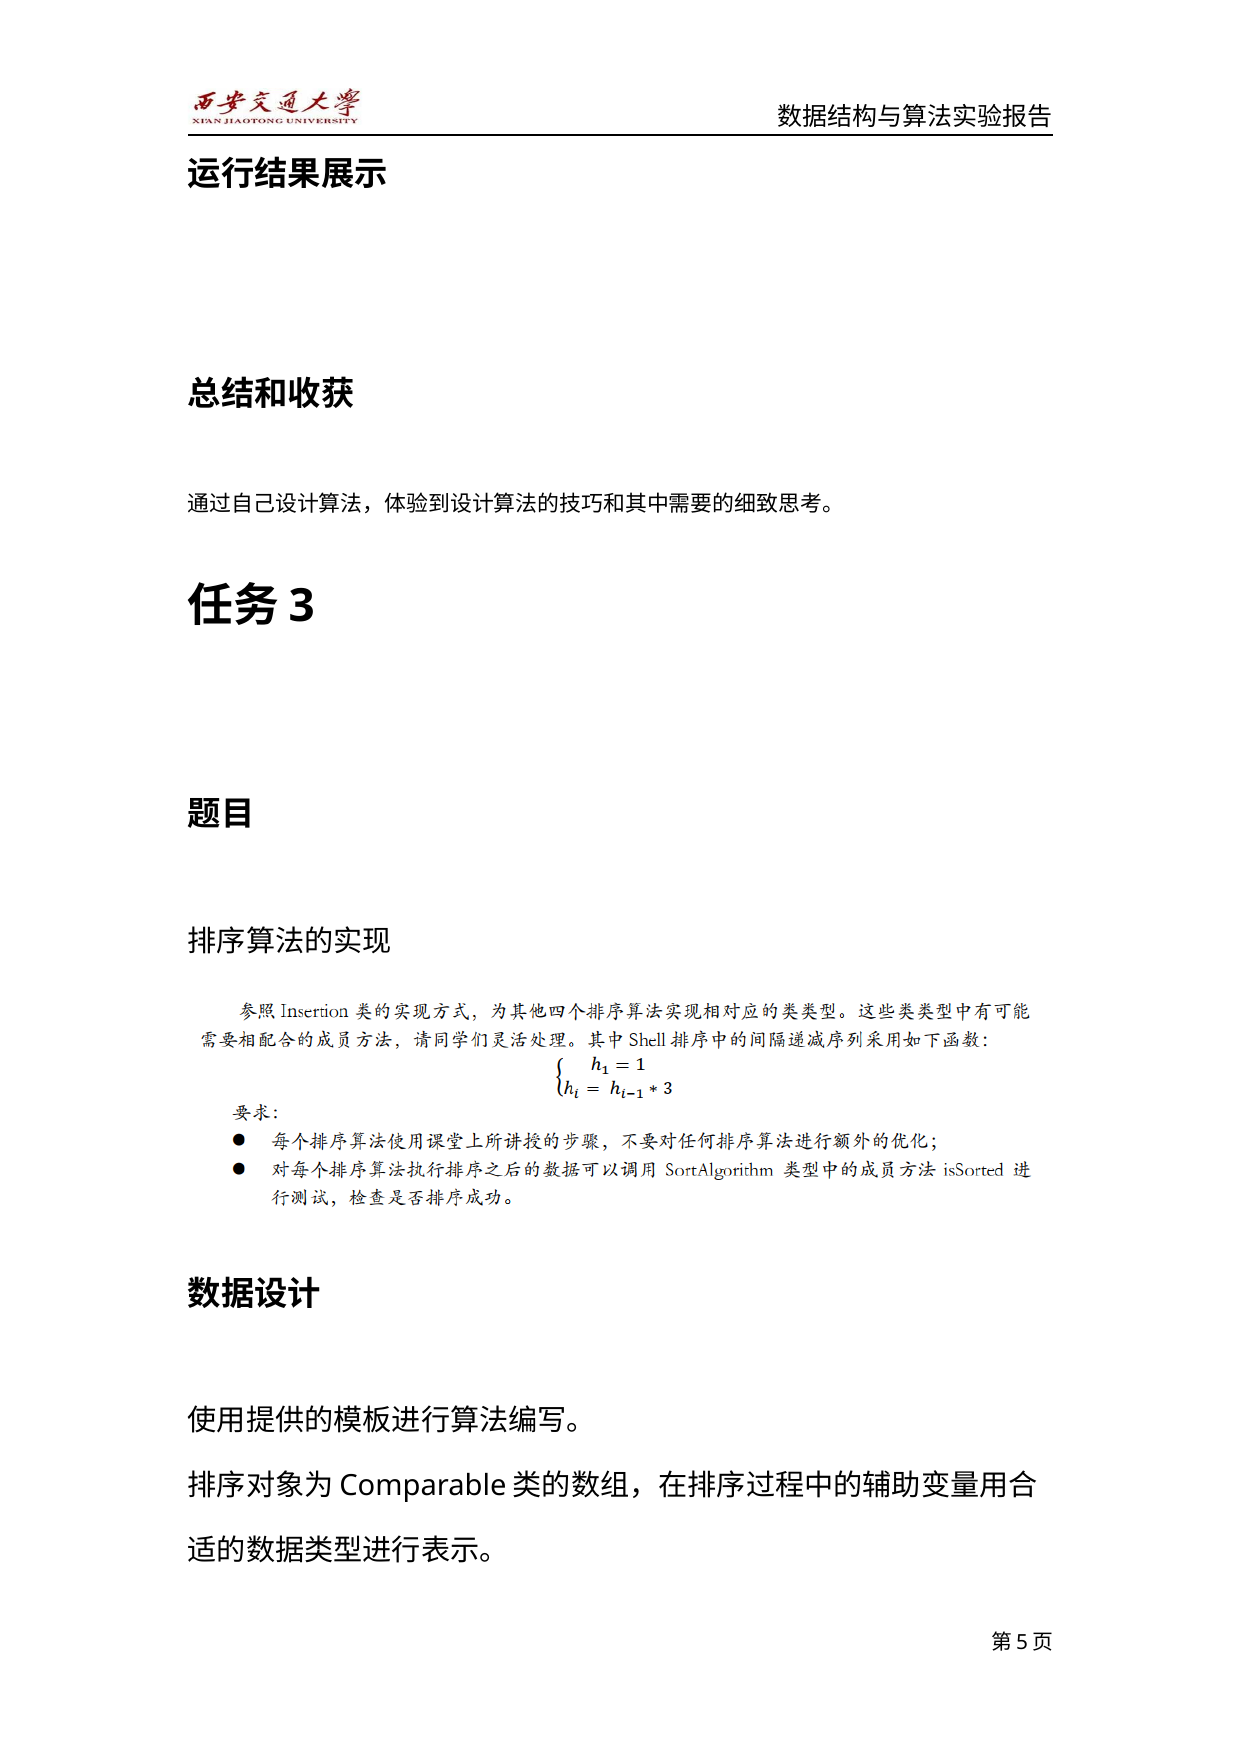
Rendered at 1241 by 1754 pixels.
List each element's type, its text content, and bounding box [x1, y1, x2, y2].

text 使用提供的模板进行算法编写。 [187, 1385, 1053, 1450]
picture [187, 88, 363, 125]
text 排序算法的实现 [187, 906, 1053, 971]
subtitle 任务3 [187, 553, 1053, 651]
subtitle 总结和收获 [187, 358, 1053, 423]
subtitle 题目 [187, 779, 1053, 844]
text 通过自己设计算法，体验到设计算法的技巧和其中需要的细致思考。 [187, 485, 1053, 518]
text 排序对象为Comparable类的数组，在排序过程中的辅助变量用合适的数据类型进行表示。 [187, 1450, 1053, 1580]
picture [187, 983, 1053, 1219]
subtitle 运行结果展示 [187, 139, 1053, 204]
subtitle 数据设计 [187, 1258, 1053, 1323]
